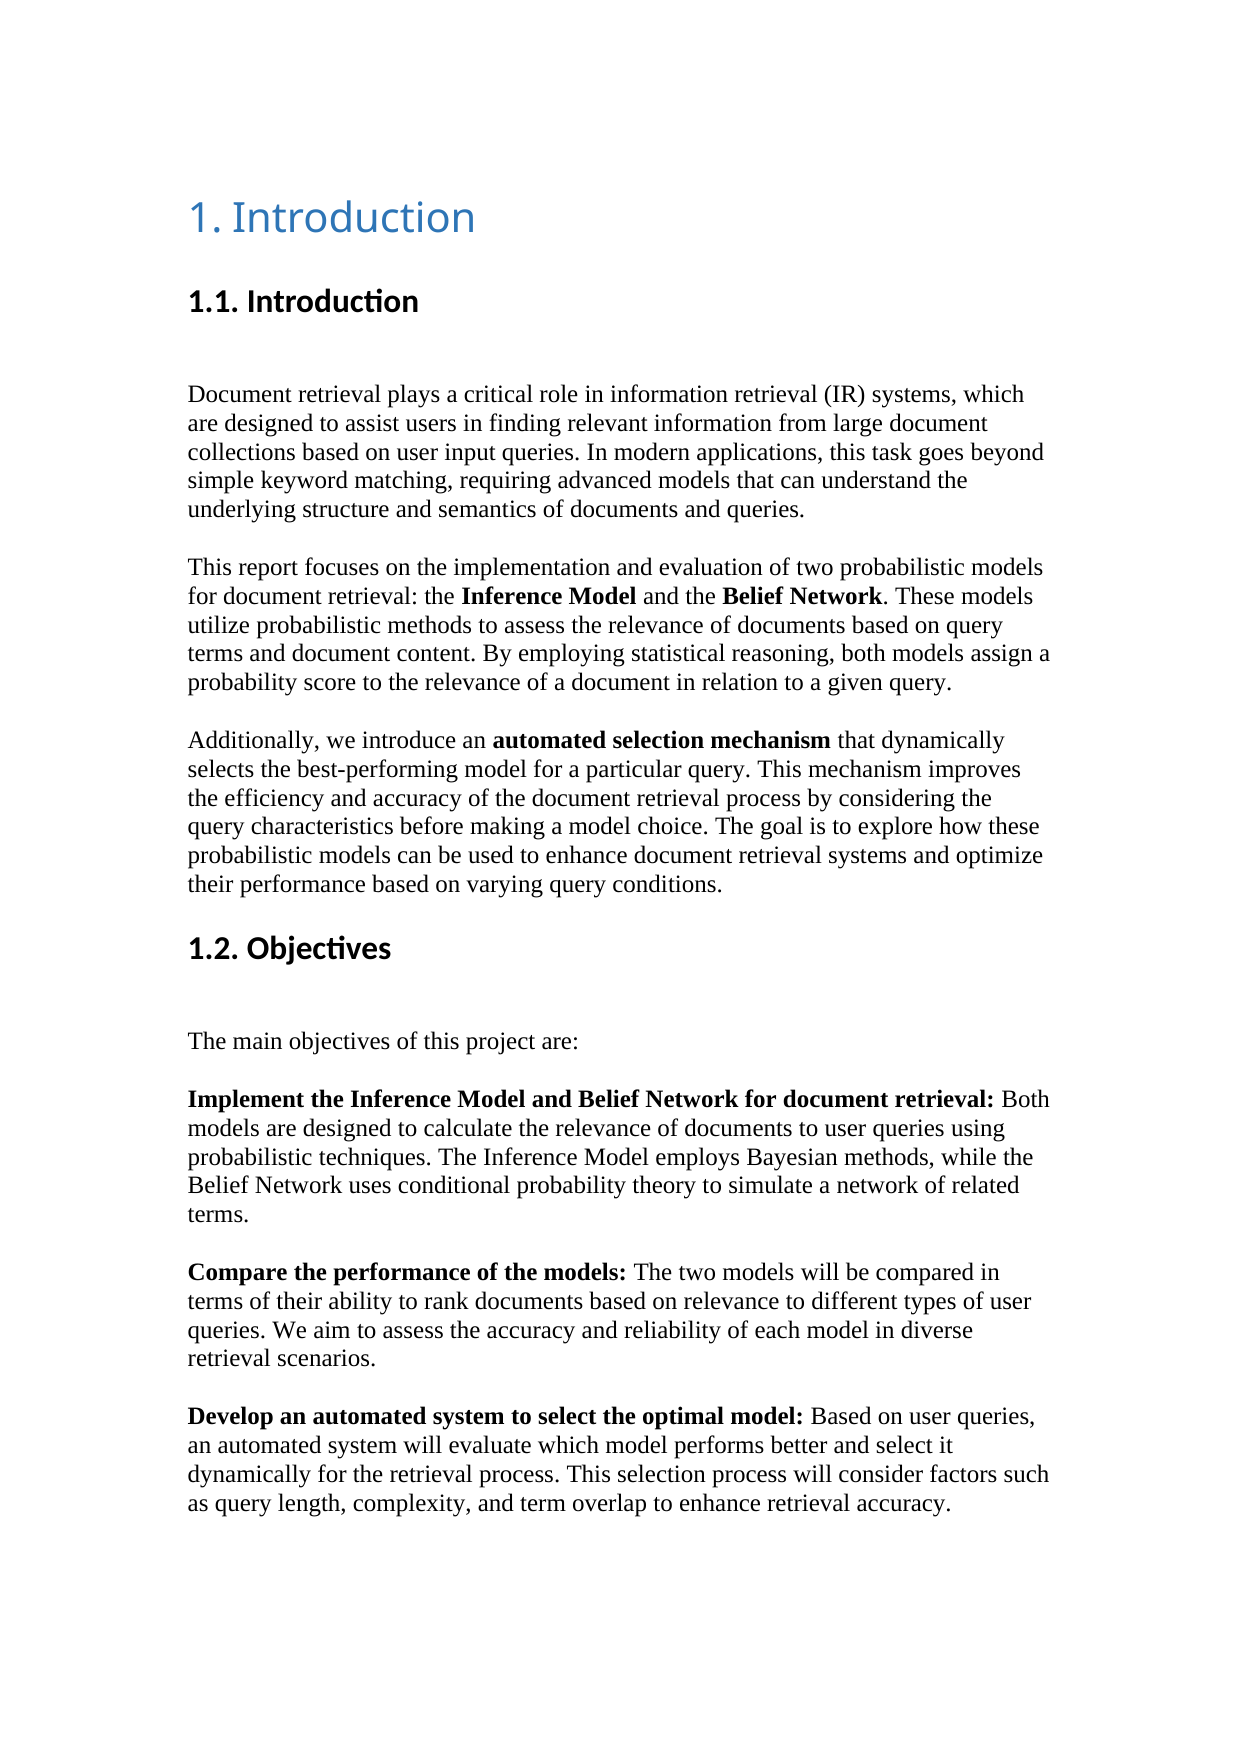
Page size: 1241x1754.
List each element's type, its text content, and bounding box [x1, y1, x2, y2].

text The main objectives of this project are: [187, 1026, 1053, 1055]
text Additionally, we introduce an automated selection mechanism that dynamically selects the best-performing model for a particular query. This mechanism improves the efficiency and accuracy of the document retrieval process by considering the query characteristics before making a model choice. The goal is to explore how these probabilistic models can be used to enhance document retrieval systems and optimize their performance based on varying query conditions. [187, 725, 1053, 898]
subtitle Introduction [187, 187, 1053, 244]
subtitle Introduction [187, 280, 1053, 321]
text Document retrieval plays a critical role in information retrieval (IR) systems, which are designed to assist users in finding relevant information from large document collections based on user input queries. In modern applications, this task goes beyond simple keyword matching, requiring advanced models that can understand the underlying structure and semantics of documents and queries. [187, 379, 1053, 523]
text This report focuses on the implementation and evaluation of two probabilistic models for document retrieval: the Inference Model and the Belief Network. These models utilize probabilistic methods to assess the relevance of documents based on query terms and document content. By employing statistical reasoning, both models assign a probability score to the relevance of a document in relation to a given query. [187, 552, 1053, 696]
text Compare the performance of the models: The two models will be compared in terms of their ability to rank documents based on relevance to different types of user queries. We aim to assess the accuracy and reliability of each model in diverse retrieval scenarios. [187, 1257, 1053, 1372]
text Implement the Inference Model and Belief Network for document retrieval: Both models are designed to calculate the relevance of documents to user queries using probabilistic techniques. The Inference Model employs Bayesian methods, while the Belief Network uses conditional probability theory to simulate a network of related terms. [187, 1084, 1053, 1228]
text Develop an automated system to select the optimal model: Based on user queries, an automated system will evaluate which model performs better and select it dynamically for the retrieval process. This selection process will consider factors such as query length, complexity, and term overlap to enhance retrieval accuracy. [187, 1401, 1053, 1516]
subtitle Objectives [187, 927, 1053, 968]
